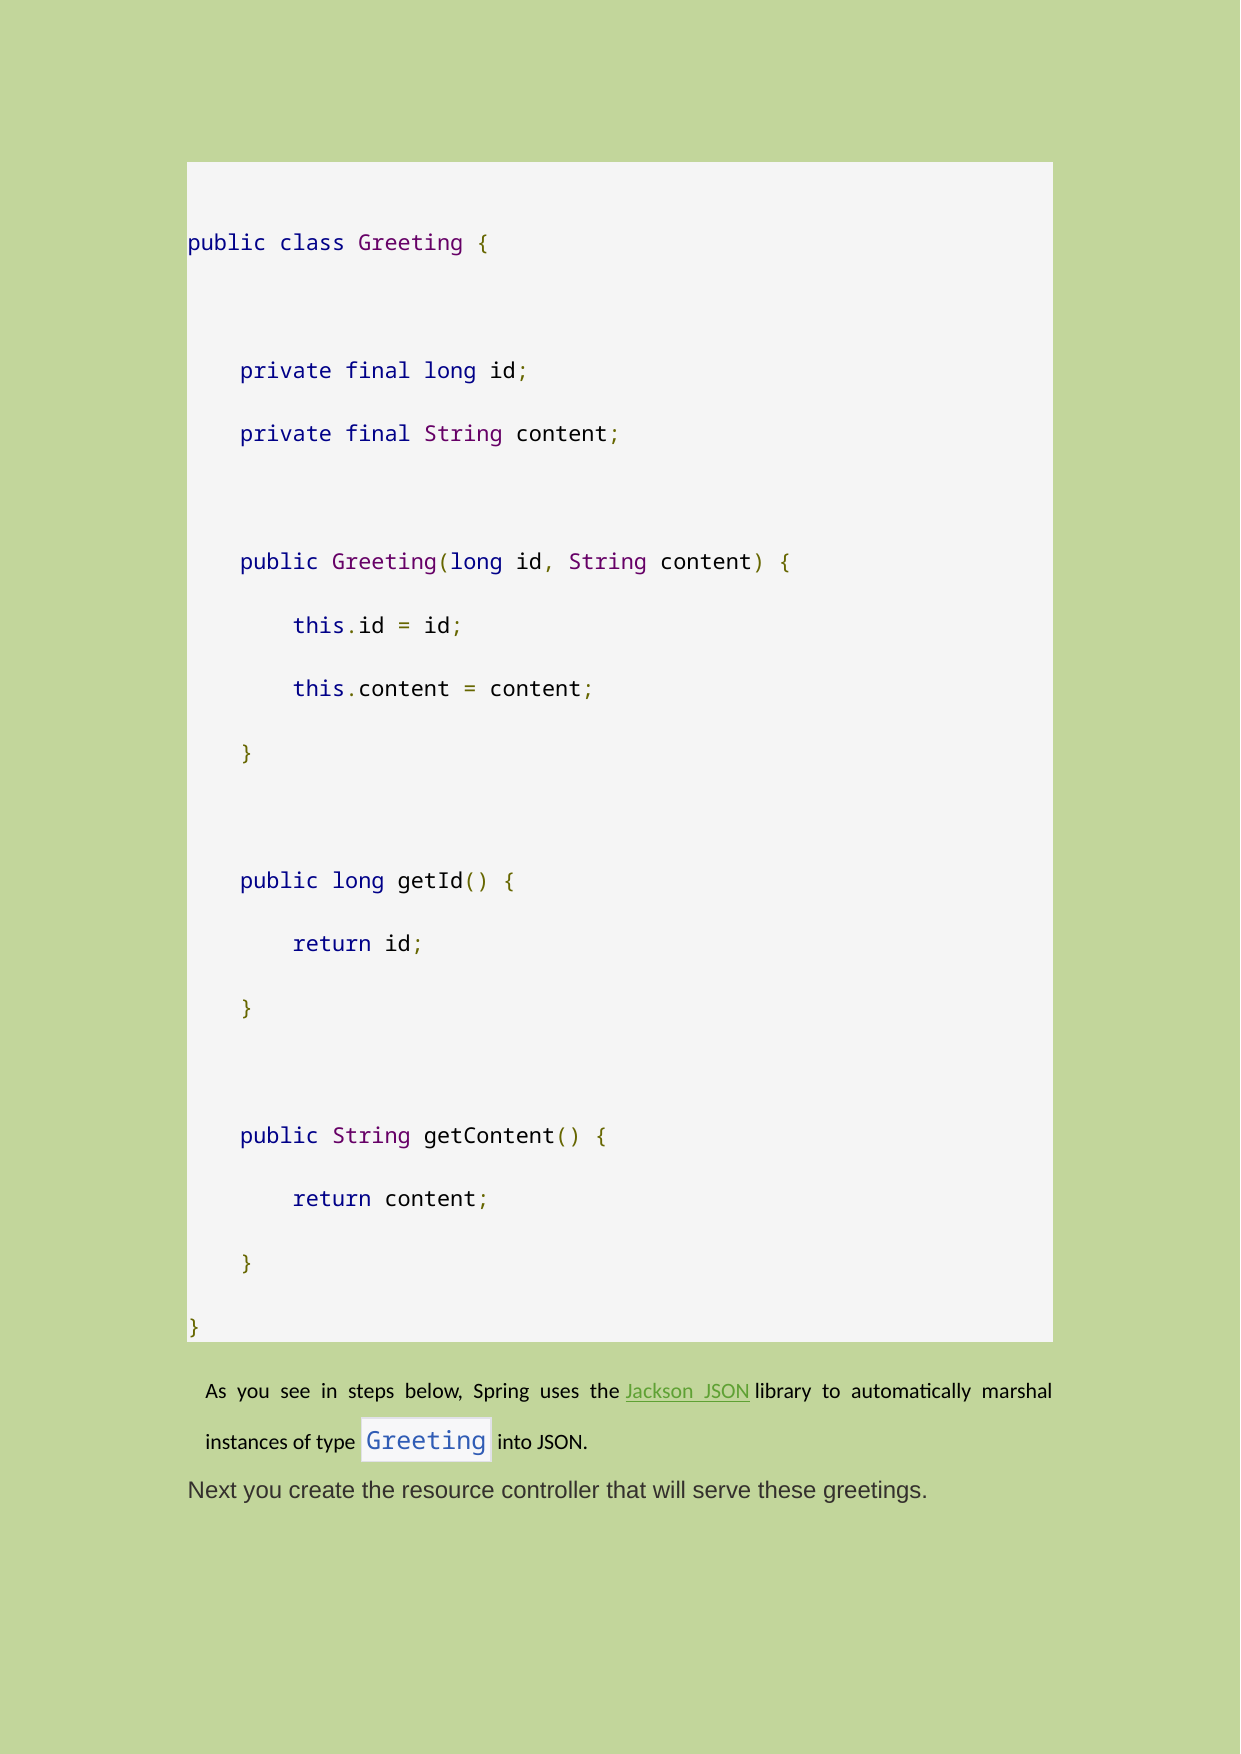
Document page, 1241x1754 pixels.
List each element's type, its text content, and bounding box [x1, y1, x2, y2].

text this.id = id; [187, 608, 1053, 641]
text } [187, 1309, 1053, 1342]
table_header As you see in steps below, Spring uses the Jackson JSON library to automatically marshal instances of type Greeting into JSON. [190, 1373, 1054, 1474]
text this.content = content; [187, 672, 1053, 704]
text Next you create the resource controller that will serve these greetings. [187, 1474, 1053, 1506]
text private final String content; [187, 417, 1053, 449]
text public String getContent() { [187, 1118, 1053, 1151]
text public class Greeting { [187, 226, 1053, 258]
text private final long id; [187, 353, 1053, 386]
text } [187, 736, 1053, 768]
text return content; [187, 1182, 1053, 1214]
text public long getId() { [187, 863, 1053, 896]
text return id; [187, 927, 1053, 959]
text public Greeting(long id, String content) { [187, 544, 1053, 577]
text } [187, 991, 1053, 1023]
text } [187, 1246, 1053, 1278]
